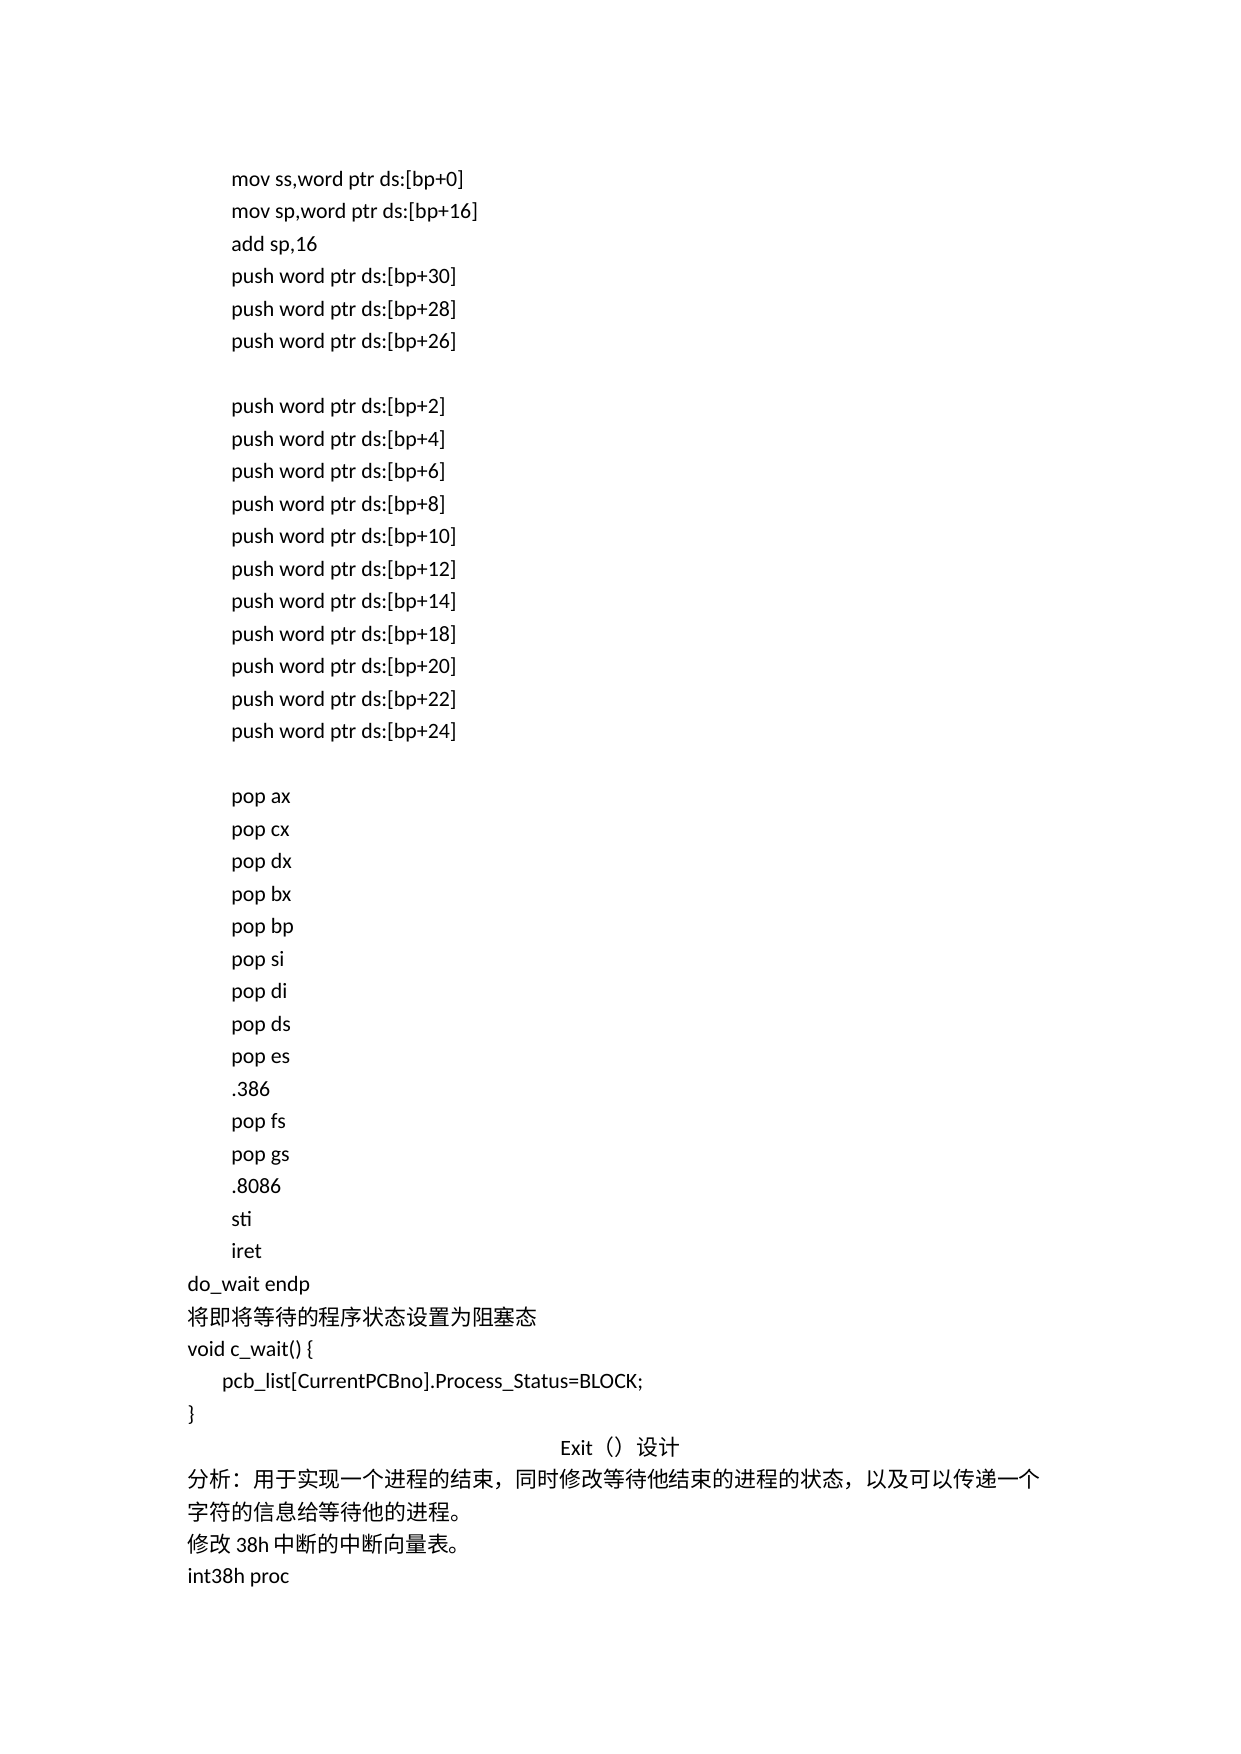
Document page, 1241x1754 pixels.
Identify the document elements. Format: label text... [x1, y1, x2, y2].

list 分析：用于实现一个进程的结束，同时修改等待他结束的进程的状态，以及可以传递一个字符的信息给等待他的进程。 [187, 1462, 1053, 1527]
list push word ptr ds:[bp+24] [187, 714, 1053, 747]
list pop bp [187, 909, 1053, 942]
list } [187, 1397, 1053, 1429]
list 修改38h中断的中断向量表。 [187, 1527, 1053, 1559]
list pop fs [187, 1104, 1053, 1137]
list pop es [187, 1039, 1053, 1072]
list pop dx [187, 844, 1053, 877]
list iret [187, 1234, 1053, 1267]
list mov sp,word ptr ds:[bp+16] [187, 194, 1053, 227]
list push word ptr ds:[bp+22] [187, 682, 1053, 714]
list pop si [187, 942, 1053, 974]
list push word ptr ds:[bp+30] [187, 259, 1053, 292]
list push word ptr ds:[bp+2] [187, 389, 1053, 422]
list void c_wait() { [187, 1332, 1053, 1364]
list pop ds [187, 1007, 1053, 1039]
list push word ptr ds:[bp+6] [187, 454, 1053, 487]
list sti [187, 1202, 1053, 1234]
list pop gs [187, 1137, 1053, 1169]
list push word ptr ds:[bp+26] [187, 324, 1053, 357]
list push word ptr ds:[bp+14] [187, 584, 1053, 617]
list push word ptr ds:[bp+4] [187, 422, 1053, 454]
list push word ptr ds:[bp+20] [187, 649, 1053, 682]
list Exit（）设计 [187, 1429, 1053, 1462]
list add sp,16 [187, 227, 1053, 259]
list push word ptr ds:[bp+18] [187, 617, 1053, 649]
list .386 [187, 1072, 1053, 1104]
list push word ptr ds:[bp+8] [187, 487, 1053, 519]
list int38h proc [187, 1559, 1053, 1592]
list mov ss,word ptr ds:[bp+0] [187, 162, 1053, 194]
list pop cx [187, 812, 1053, 844]
list pcb_list[CurrentPCBno].Process_Status=BLOCK; [187, 1364, 1053, 1397]
list 将即将等待的程序状态设置为阻塞态 [187, 1299, 1053, 1332]
list push word ptr ds:[bp+28] [187, 292, 1053, 324]
list .8086 [187, 1169, 1053, 1202]
list push word ptr ds:[bp+10] [187, 519, 1053, 552]
list pop di [187, 974, 1053, 1007]
list do_wait endp [187, 1267, 1053, 1299]
list push word ptr ds:[bp+12] [187, 552, 1053, 584]
list pop bx [187, 877, 1053, 909]
list pop ax [187, 779, 1053, 812]
